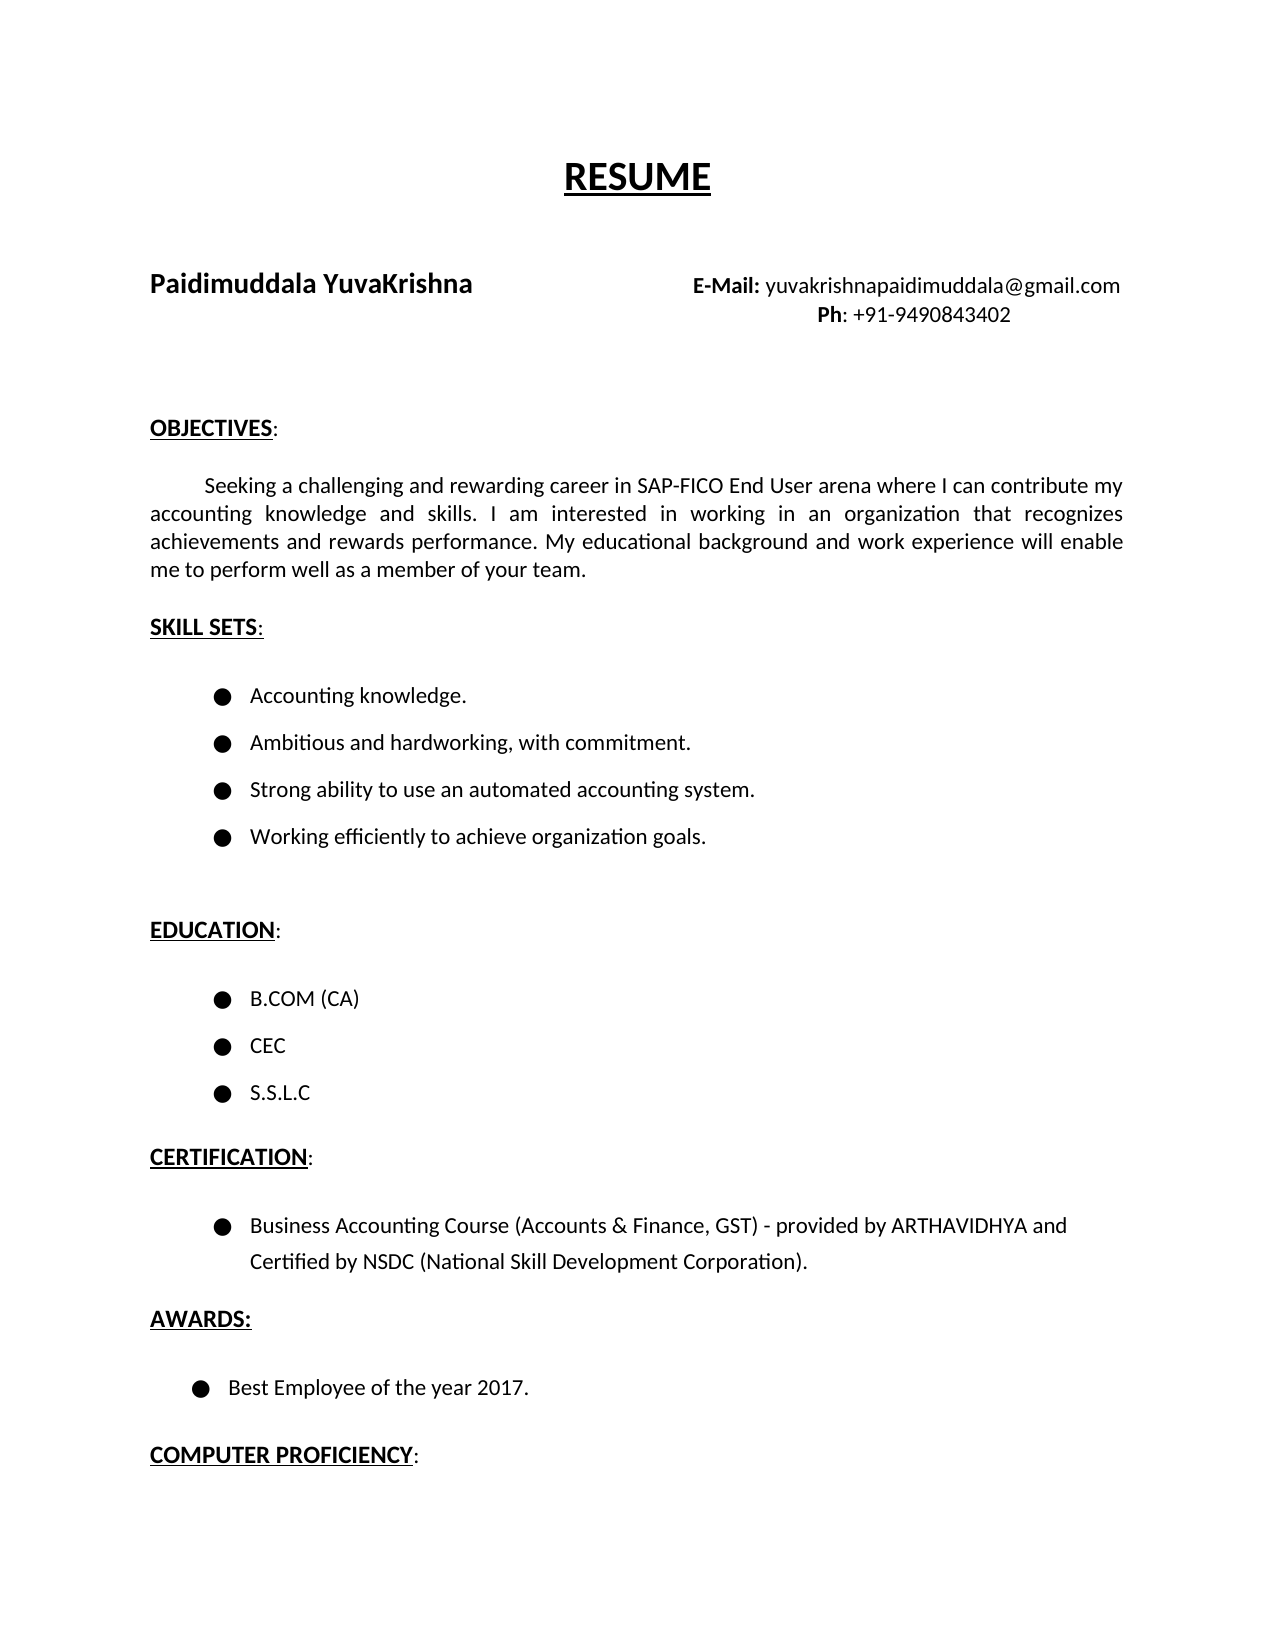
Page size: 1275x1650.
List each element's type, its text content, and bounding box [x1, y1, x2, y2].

list S.S.L.C [212, 1066, 1125, 1113]
text CERTIFICATION: [150, 1141, 1125, 1172]
text AWARDS: [150, 1303, 1125, 1333]
list B.COM (CA) [212, 972, 1125, 1019]
text SKILL SETS: [150, 611, 1125, 642]
text Paidimuddala YuvaKrishna E-Mail: yuvakrishnapaidimuddala@gmail.com [150, 265, 1125, 301]
text Seeking a challenging and rewarding career in SAP-FICO End User arena where I can contribute my accounting knowledge and skills. I am interested in working in an organization that recognizes achievements and rewards performance. My educational background and work experience will enable me to perform well as a member of your team. [150, 471, 1125, 583]
list Business Accounting Course (Accounts & Finance, GST) - provided by ARTHAVIDHYA and Certified by NSDC (National Skill Development Corporation). [212, 1200, 1125, 1275]
list Working efficiently to achieve organization goals. [212, 811, 1125, 858]
text RESUME [150, 150, 1125, 201]
list Strong ability to use an automated accounting system. [212, 764, 1125, 811]
text COMPUTER PROFICIENCY: [150, 1439, 1125, 1469]
text OBJECTIVES: [150, 413, 1125, 443]
list Best Employee of the year 2017. [191, 1361, 1125, 1408]
list Ambitious and hardworking, with commitment. [212, 717, 1125, 764]
text Ph: +91-9490843402 [150, 301, 1125, 328]
list Accounting knowledge. [212, 670, 1125, 717]
text EDUCATION: [150, 914, 1125, 944]
list CEC [212, 1019, 1125, 1066]
